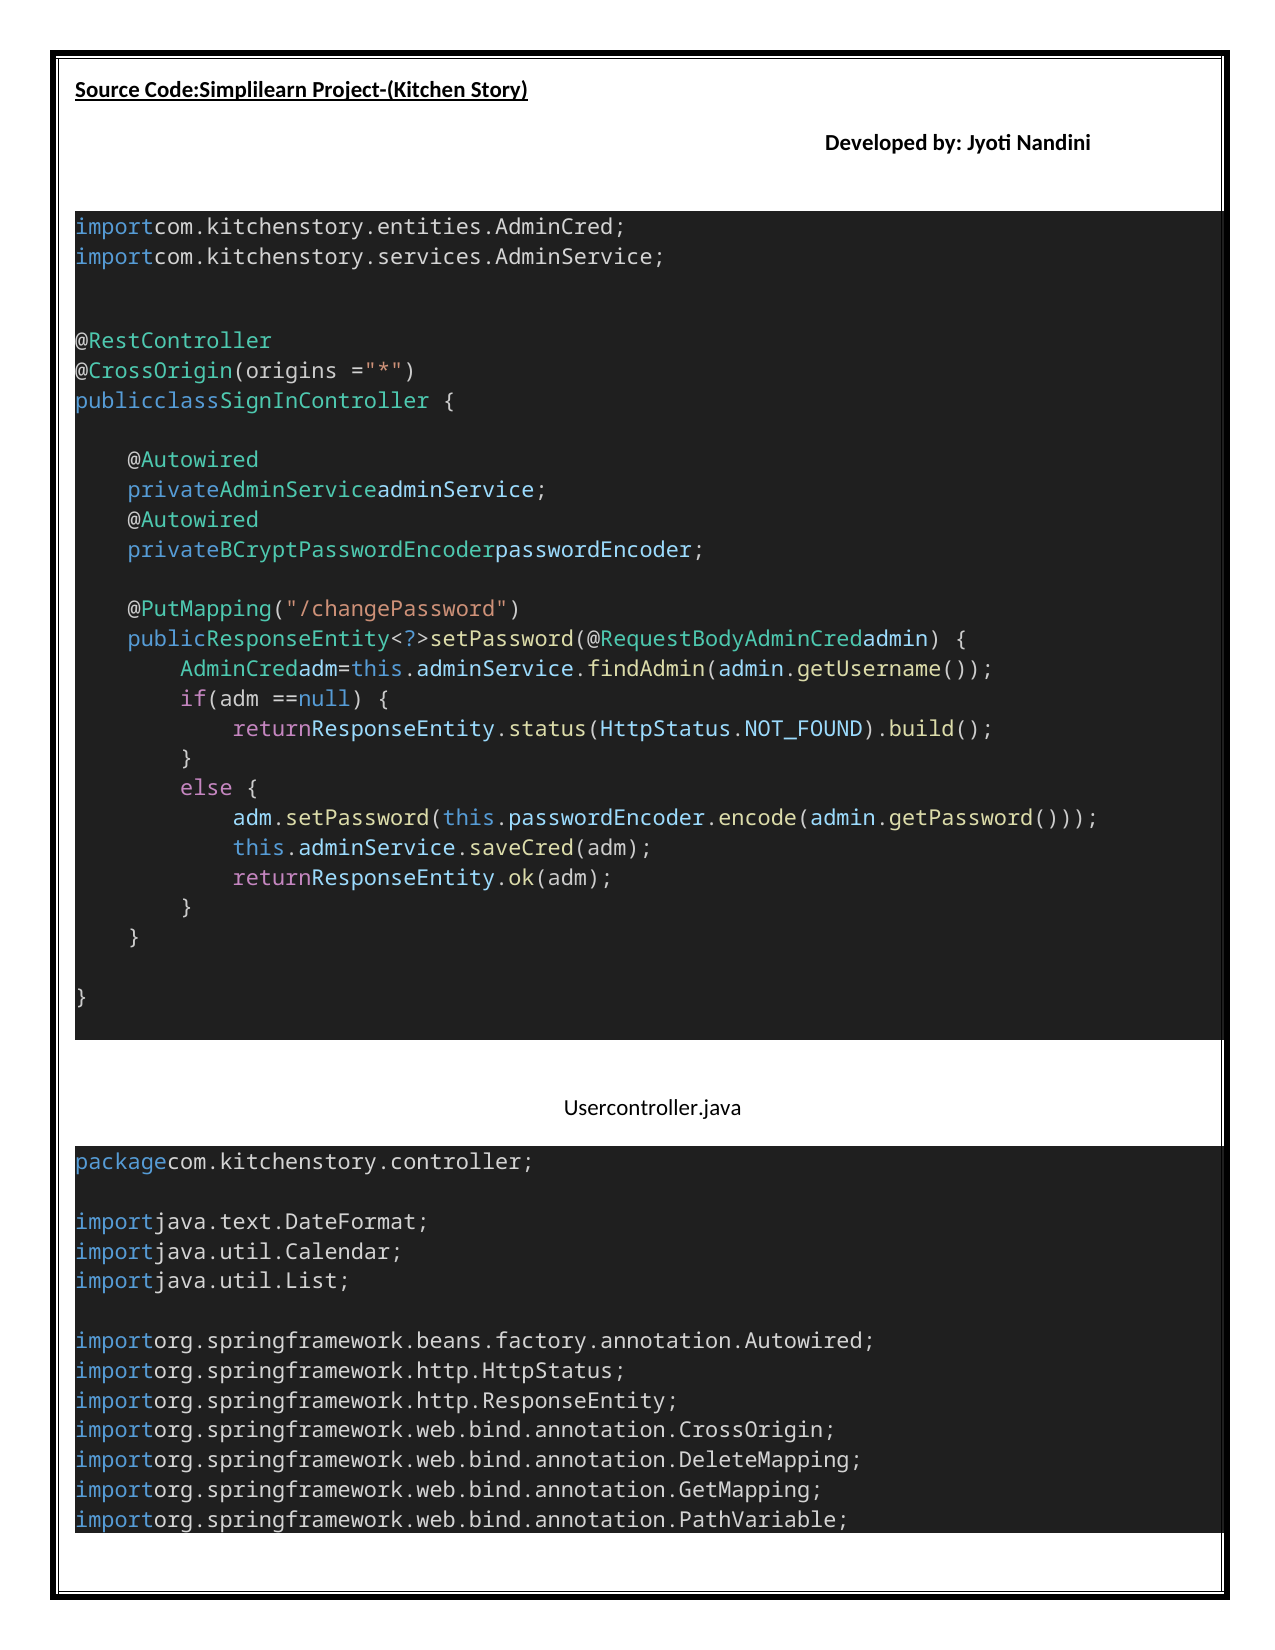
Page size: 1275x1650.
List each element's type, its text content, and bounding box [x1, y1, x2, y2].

text importjava.text.DateFormat; [75, 1206, 1221, 1236]
text returnResponseEntity.status(HttpStatus.NOT_FOUND).build(); [75, 712, 1221, 742]
text else { [75, 772, 1221, 802]
text packagecom.kitchenstory.controller; [75, 1146, 1221, 1176]
text importorg.springframework.http.ResponseEntity; [75, 1384, 1221, 1414]
text } [75, 891, 1221, 921]
text @Autowired [75, 504, 1221, 534]
text @RestController [75, 325, 1221, 355]
text importjava.util.List; [75, 1265, 1221, 1295]
text if(adm ==null) { [75, 683, 1221, 712]
text importorg.springframework.web.bind.annotation.GetMapping; [75, 1474, 1221, 1504]
text importorg.springframework.beans.factory.annotation.Autowired; [75, 1325, 1221, 1355]
text importcom.kitchenstory.services.AdminService; [75, 241, 1221, 270]
text importjava.util.Calendar; [75, 1236, 1221, 1265]
text this.adminService.saveCred(adm); [75, 832, 1221, 861]
text importcom.kitchenstory.entities.AdminCred; [75, 211, 1221, 241]
text @Autowired [75, 444, 1221, 474]
text Usercontroller.java [75, 1093, 1221, 1121]
text publicclassSignInController { [75, 385, 1221, 414]
text AdminCredadm=this.adminService.findAdmin(admin.getUsername()); [75, 653, 1221, 683]
text importorg.springframework.web.bind.annotation.DeleteMapping; [75, 1444, 1221, 1474]
text importorg.springframework.web.bind.annotation.CrossOrigin; [75, 1414, 1221, 1444]
text @PutMapping("/changePassword") [75, 593, 1221, 623]
text } [75, 981, 1221, 1010]
text privateBCryptPasswordEncoderpasswordEncoder; [75, 534, 1221, 563]
text importorg.springframework.web.bind.annotation.PathVariable; [75, 1504, 1221, 1533]
text } [75, 921, 1221, 951]
text importorg.springframework.http.HttpStatus; [75, 1355, 1221, 1384]
text @CrossOrigin(origins ="*") [75, 355, 1221, 385]
text publicResponseEntity<?>setPassword(@RequestBodyAdminCredadmin) { [75, 623, 1221, 653]
text privateAdminServiceadminService; [75, 474, 1221, 504]
text } [75, 742, 1221, 772]
text returnResponseEntity.ok(adm); [75, 861, 1221, 891]
text adm.setPassword(this.passwordEncoder.encode(admin.getPassword())); [75, 802, 1221, 832]
